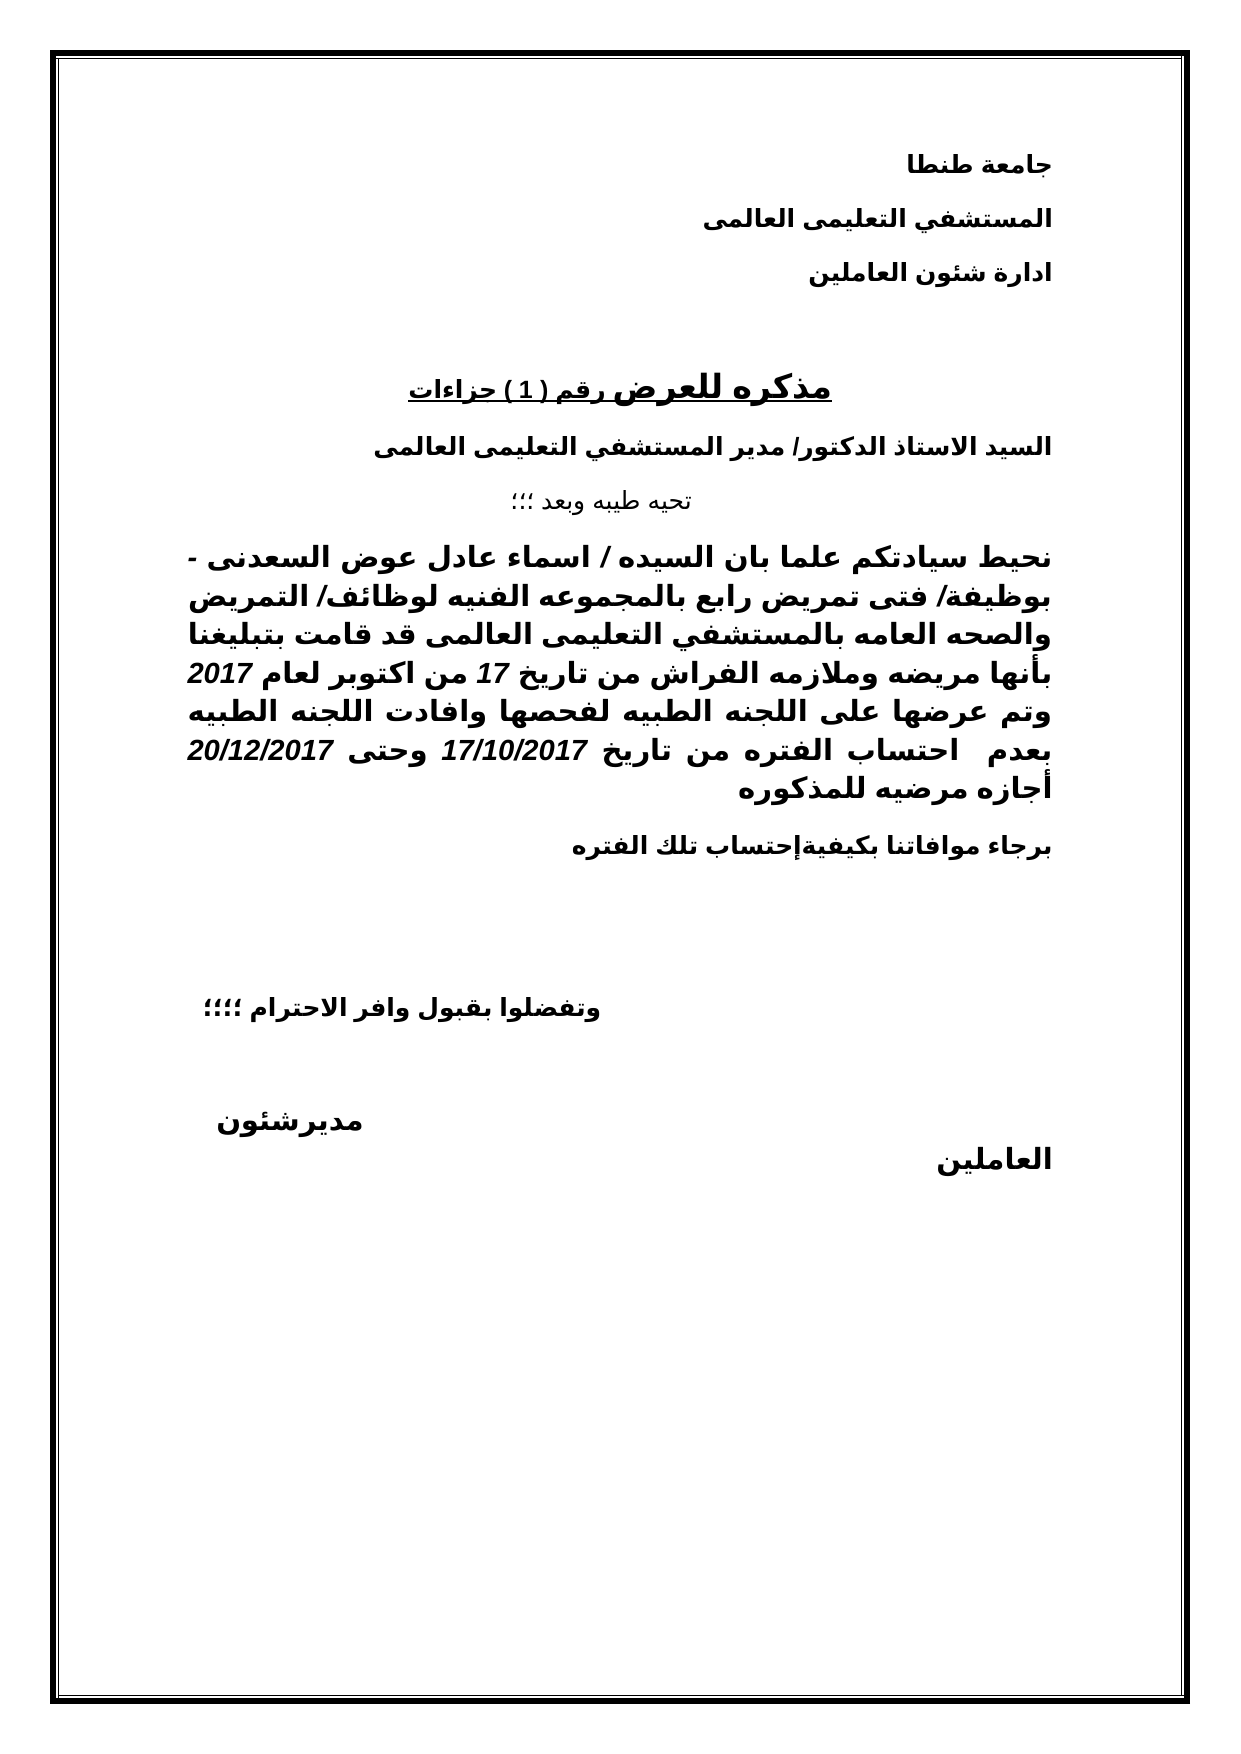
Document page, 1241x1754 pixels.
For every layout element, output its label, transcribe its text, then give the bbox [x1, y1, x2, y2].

text تحيه طيبه وبعد ؛؛؛ [187, 486, 1053, 515]
text وتفضلوا بقبول وافر الاحترام ؛؛؛؛ [187, 993, 1053, 1022]
text مذكره للعرض رقم ( 1 ) جزاءات [187, 367, 1053, 406]
text جامعة طنطا [187, 150, 1053, 179]
text السيد الاستاذ الدكتور/ مدير المستشفي التعليمى العالمى [187, 432, 1053, 461]
text المستشفي التعليمى العالمى [187, 204, 1053, 233]
text ادارة شئون العاملين [187, 258, 1053, 286]
text مديرشئون العاملين [187, 1103, 1053, 1175]
text برجاء موافاتنا بكيفيةإحتساب تلك الفتره [187, 831, 1053, 859]
text نحيط سيادتكم علما بان السيده / اسماء عادل عوض السعدنى - بوظيفة/ فتى تمريض رابع بالمجموعه الفنيه لوظائف/ التمريض والصحه العامه بالمستشفي التعليمى العالمى قد قامت بتبليغنا بأنها مريضه وملازمه الفراش من تاريخ 17 من اكتوبر لعام 2017 وتم عرضها على اللجنه الطبيه لفحصها وافادت اللجنه الطبيه بعدم احتساب الفتره من تاريخ 17/10/2017 وحتى 20/12/2017 أجازه مرضيه للمذكوره [187, 540, 1053, 805]
